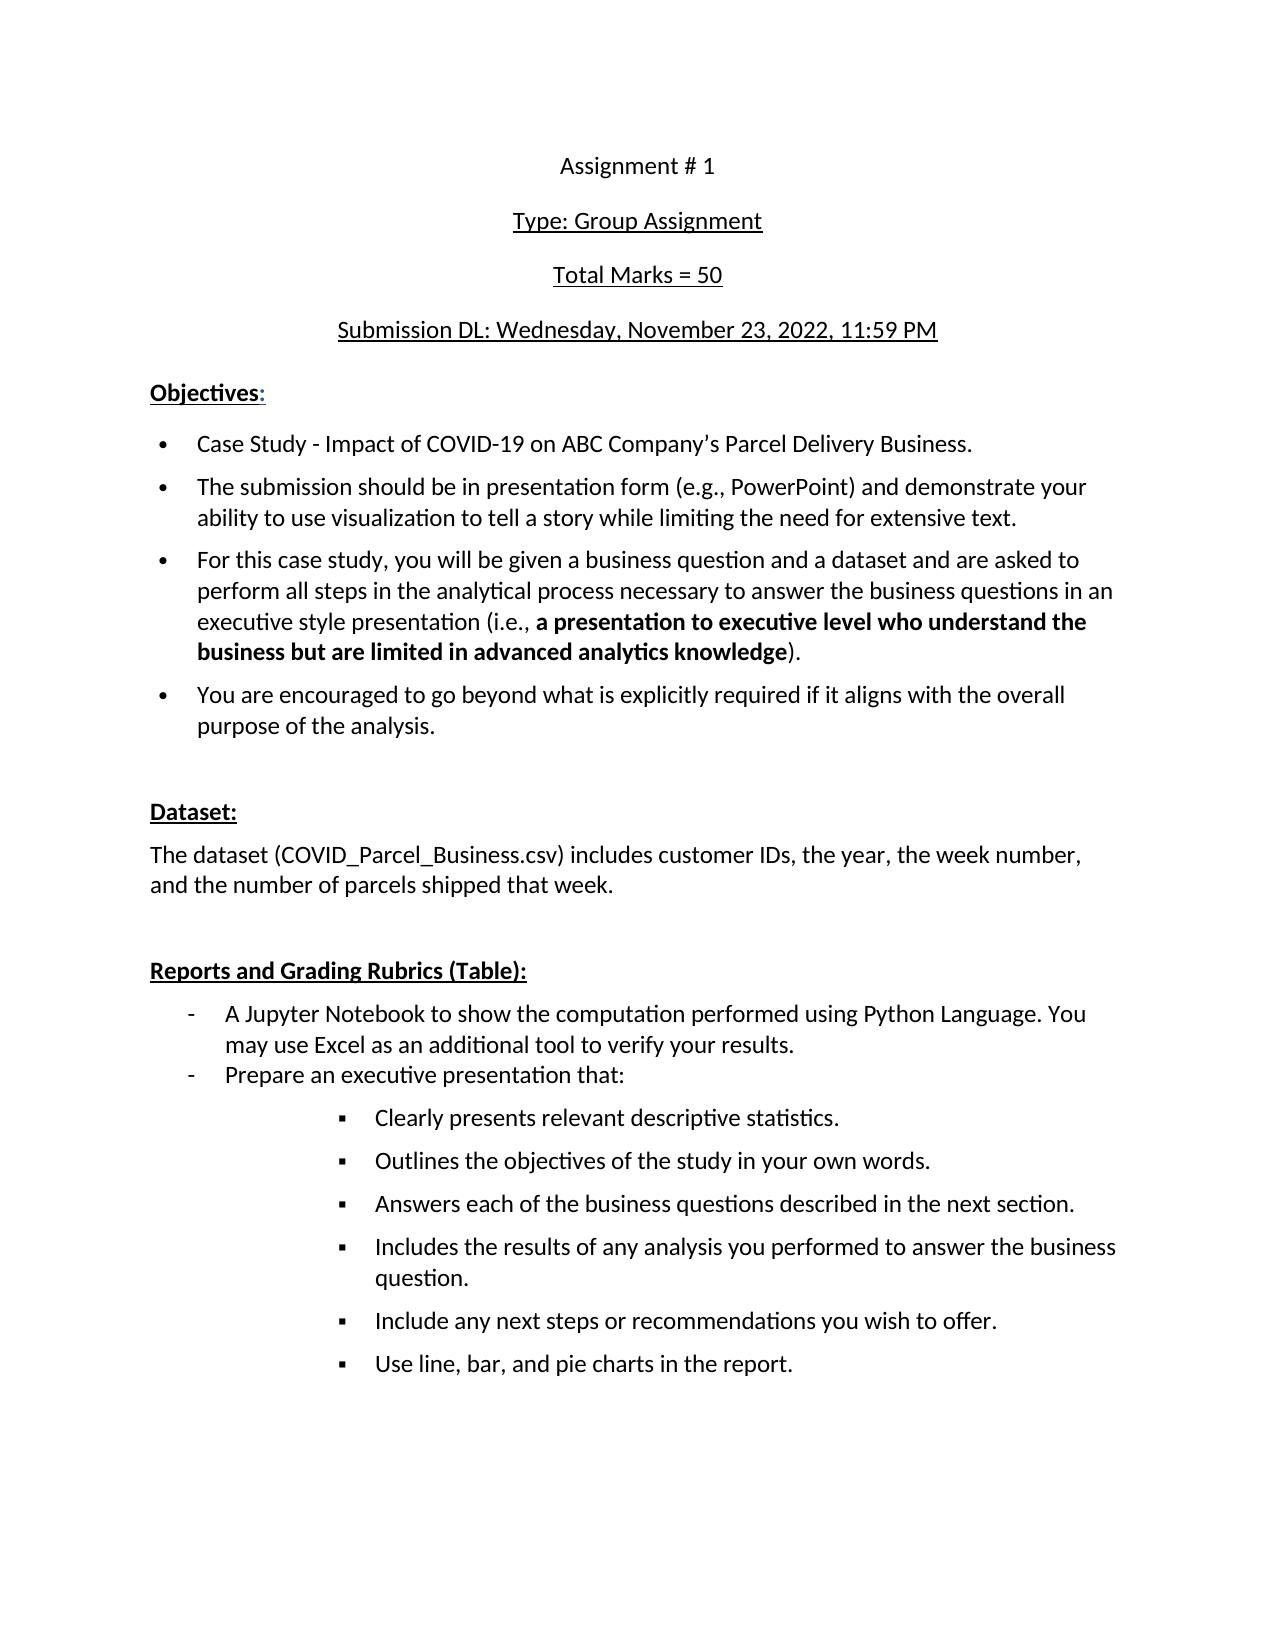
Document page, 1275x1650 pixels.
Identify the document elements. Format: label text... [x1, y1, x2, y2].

text Reports and Grading Rubrics (Table): [150, 955, 1125, 986]
list Outlines the objectives of the study in your own words. [337, 1146, 1125, 1176]
text Type: Group Assignment [150, 205, 1125, 235]
list You are encouraged to go beyond what is explicitly required if it aligns with the overall purpose of the analysis. [159, 679, 1125, 740]
list A Jupyter Notebook to show the computation performed using Python Language. You may use Excel as an additional tool to verify your results. [187, 998, 1125, 1059]
list Use line, bar, and pie charts in the report. [337, 1348, 1125, 1379]
list Includes the results of any analysis you performed to answer the business question. [337, 1232, 1125, 1293]
text Total Marks = 50 [150, 259, 1125, 290]
list Case Study - Impact of COVID-19 on ABC Company’s Parcel Delivery Business. [159, 428, 1125, 459]
list For this case study, you will be given a business question and a dataset and are asked to perform all steps in the analytical process necessary to answer the business questions in an executive style presentation (i.e., a presentation to executive level who understand the business but are limited in advanced analytics knowledge). [159, 545, 1125, 667]
text Assignment # 1 [150, 150, 1125, 181]
text The dataset (COVID_Parcel_Business.csv) includes customer IDs, the year, the week number, and the number of parcels shipped that week. [150, 839, 1125, 900]
list Answers each of the business questions described in the next section. [337, 1188, 1125, 1219]
list Clearly presents relevant descriptive statistics. [337, 1102, 1125, 1133]
subtitle Objectives: [150, 377, 1125, 408]
list The submission should be in presentation form (e.g., PowerPoint) and demonstrate your ability to use visualization to tell a story while limiting the need for extensive text. [159, 471, 1125, 532]
text Dataset: [150, 796, 1125, 826]
text Submission DL: Wednesday, November 23, 2022, 11:59 PM [150, 314, 1125, 345]
list Include any next steps or recommendations you wish to offer. [337, 1305, 1125, 1336]
list Prepare an executive presentation that: [187, 1059, 1125, 1090]
